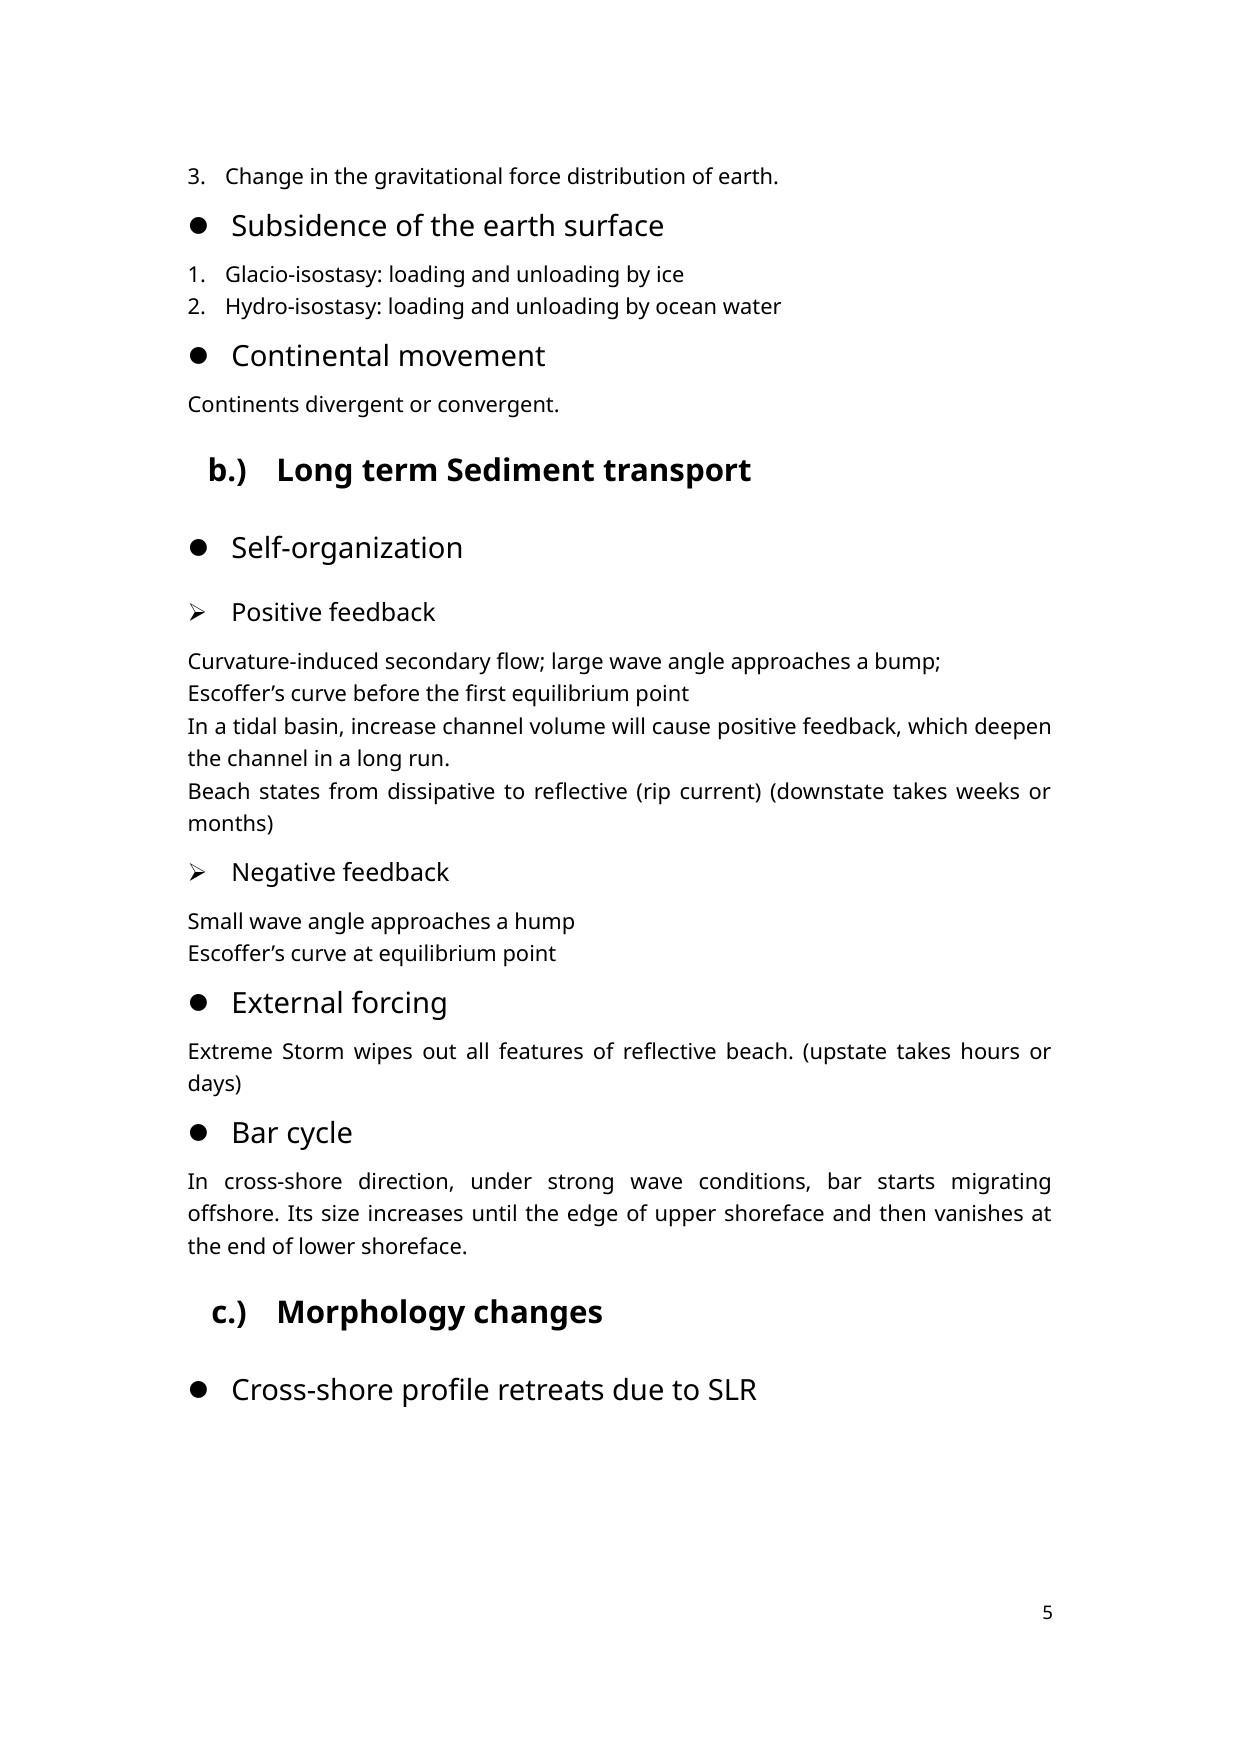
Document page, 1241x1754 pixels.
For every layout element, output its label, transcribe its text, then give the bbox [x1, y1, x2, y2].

text Bar cycle [187, 1099, 1053, 1164]
text In cross-shore direction, under strong wave conditions, bar starts migrating offshore. Its size increases until the edge of upper shoreface and then vanishes at the end of lower shoreface. [187, 1164, 1053, 1262]
text Subsidence of the earth surface [187, 192, 1053, 257]
list Hydro-isostasy: loading and unloading by ocean water [187, 290, 1053, 322]
subtitle Morphology changes [247, 1278, 1053, 1343]
text External forcing [187, 969, 1053, 1034]
text Negative feedback [187, 839, 1053, 904]
list Change in the gravitational force distribution of earth. [187, 160, 1053, 192]
text Extreme Storm wipes out all features of reflective beach. (upstate takes hours or days) [187, 1034, 1053, 1099]
text Self-organization [187, 514, 1053, 579]
text Beach states from dissipative to reflective (rip current) (downstate takes weeks or months) [187, 774, 1053, 839]
list Glacio-isostasy: loading and unloading by ice [187, 257, 1053, 290]
text Small wave angle approaches a hump [187, 904, 1053, 937]
text Continental movement [187, 322, 1053, 387]
text Cross-shore profile retreats due to SLR [187, 1356, 1053, 1421]
text In a tidal basin, increase channel volume will cause positive feedback, which deepen the channel in a long run. [187, 709, 1053, 774]
text Continents divergent or convergent. [187, 387, 1053, 420]
text Escoffer’s curve at equilibrium point [187, 937, 1053, 969]
text Escoffer’s curve before the first equilibrium point [187, 677, 1053, 709]
text Curvature-induced secondary flow; large wave angle approaches a bump; [187, 644, 1053, 677]
subtitle Long term Sediment transport [247, 436, 1053, 501]
text Positive feedback [187, 579, 1053, 644]
